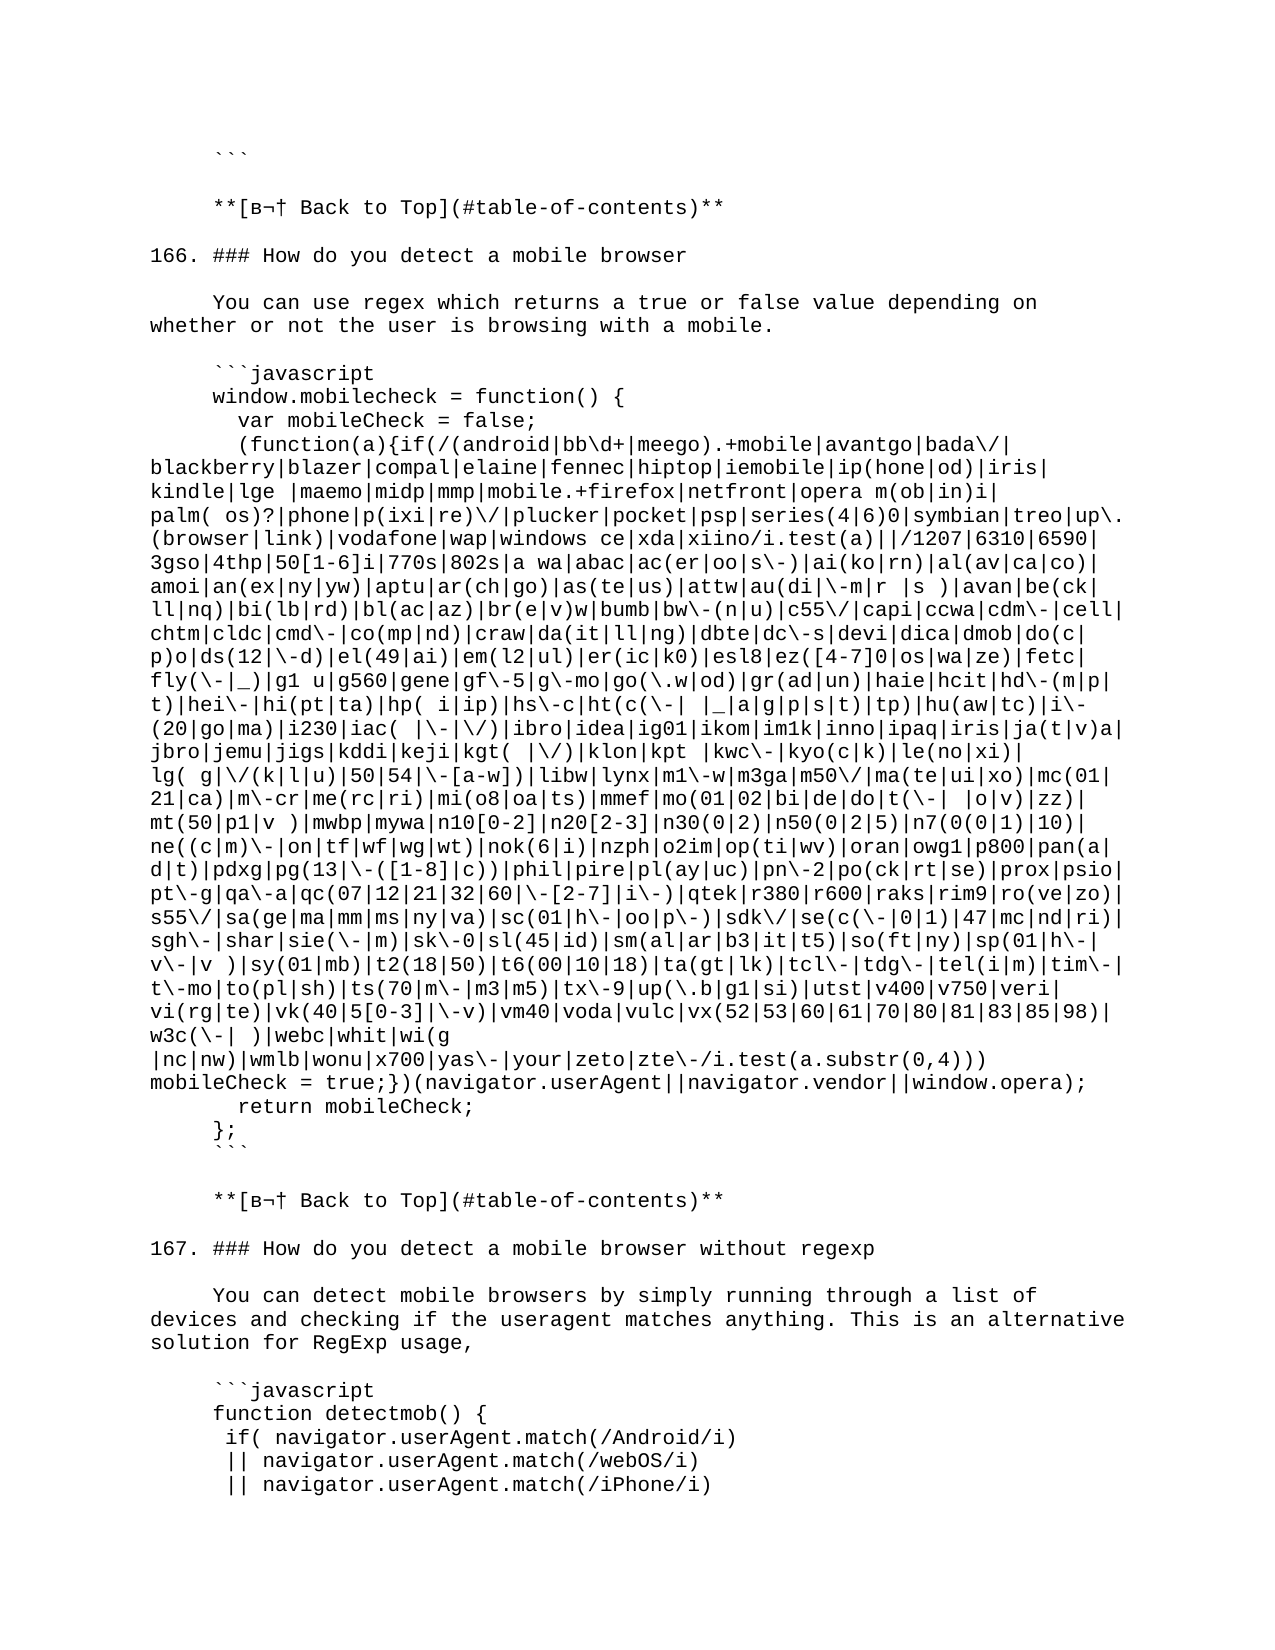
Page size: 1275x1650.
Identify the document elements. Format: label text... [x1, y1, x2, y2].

text function detectmob() { [150, 1403, 1125, 1427]
text ```javascript [150, 363, 1125, 386]
text }; [150, 1119, 1125, 1143]
text if( navigator.userAgent.match(/Android/i) [150, 1427, 1125, 1451]
text 166. ### How do you detect a mobile browser [150, 244, 1125, 268]
text ```javascript [150, 1379, 1125, 1403]
text **[в¬† Back to Top](#table-of-contents)** [150, 197, 1125, 221]
text ``` [150, 150, 1125, 174]
text window.mobilecheck = function() { [150, 386, 1125, 410]
text **[в¬† Back to Top](#table-of-contents)** [150, 1190, 1125, 1214]
text You can detect mobile browsers by simply running through a list of devices and checking if the useragent matches anything. This is an alternative solution for RegExp usage, [150, 1285, 1125, 1356]
text || navigator.userAgent.match(/webOS/i) [150, 1451, 1125, 1474]
text ``` [150, 1143, 1125, 1167]
text var mobileCheck = false; [150, 410, 1125, 434]
text || navigator.userAgent.match(/iPhone/i) [150, 1474, 1125, 1498]
text You can use regex which returns a true or false value depending on whether or not the user is browsing with a mobile. [150, 292, 1125, 339]
text (function(a){if(/(android|bb\d+|meego).+mobile|avantgo|bada\/|blackberry|blazer|compal|elaine|fennec|hiptop|iemobile|ip(hone|od)|iris|kindle|lge |maemo|midp|mmp|mobile.+firefox|netfront|opera m(ob|in)i|palm( os)?|phone|p(ixi|re)\/|plucker|pocket|psp|series(4|6)0|symbian|treo|up\.(browser|link)|vodafone|wap|windows ce|xda|xiino/i.test(a)||/1207|6310|6590|3gso|4thp|50[1-6]i|770s|802s|a wa|abac|ac(er|oo|s\-)|ai(ko|rn)|al(av|ca|co)|amoi|an(ex|ny|yw)|aptu|ar(ch|go)|as(te|us)|attw|au(di|\-m|r |s )|avan|be(ck|ll|nq)|bi(lb|rd)|bl(ac|az)|br(e|v)w|bumb|bw\-(n|u)|c55\/|capi|ccwa|cdm\-|cell|chtm|cldc|cmd\-|co(mp|nd)|craw|da(it|ll|ng)|dbte|dc\-s|devi|dica|dmob|do(c|p)o|ds(12|\-d)|el(49|ai)|em(l2|ul)|er(ic|k0)|esl8|ez([4-7]0|os|wa|ze)|fetc|fly(\-|_)|g1 u|g560|gene|gf\-5|g\-mo|go(\.w|od)|gr(ad|un)|haie|hcit|hd\-(m|p|t)|hei\-|hi(pt|ta)|hp( i|ip)|hs\-c|ht(c(\-| |_|a|g|p|s|t)|tp)|hu(aw|tc)|i\-(20|go|ma)|i230|iac( |\-|\/)|ibro|idea|ig01|ikom|im1k|inno|ipaq|iris|ja(t|v)a|jbro|jemu|jigs|kddi|keji|kgt( |\/)|klon|kpt |kwc\-|kyo(c|k)|le(no|xi)|lg( g|\/(k|l|u)|50|54|\-[a-w])|libw|lynx|m1\-w|m3ga|m50\/|ma(te|ui|xo)|mc(01|21|ca)|m\-cr|me(rc|ri)|mi(o8|oa|ts)|mmef|mo(01|02|bi|de|do|t(\-| |o|v)|zz)|mt(50|p1|v )|mwbp|mywa|n10[0-2]|n20[2-3]|n30(0|2)|n50(0|2|5)|n7(0(0|1)|10)|ne((c|m)\-|on|tf|wf|wg|wt)|nok(6|i)|nzph|o2im|op(ti|wv)|oran|owg1|p800|pan(a|d|t)|pdxg|pg(13|\-([1-8]|c))|phil|pire|pl(ay|uc)|pn\-2|po(ck|rt|se)|prox|psio|pt\-g|qa\-a|qc(07|12|21|32|60|\-[2-7]|i\-)|qtek|r380|r600|raks|rim9|ro(ve|zo)|s55\/|sa(ge|ma|mm|ms|ny|va)|sc(01|h\-|oo|p\-)|sdk\/|se(c(\-|0|1)|47|mc|nd|ri)|sgh\-|shar|sie(\-|m)|sk\-0|sl(45|id)|sm(al|ar|b3|it|t5)|so(ft|ny)|sp(01|h\-|v\-|v )|sy(01|mb)|t2(18|50)|t6(00|10|18)|ta(gt|lk)|tcl\-|tdg\-|tel(i|m)|tim\-|t\-mo|to(pl|sh)|ts(70|m\-|m3|m5)|tx\-9|up(\.b|g1|si)|utst|v400|v750|veri|vi(rg|te)|vk(40|5[0-3]|\-v)|vm40|voda|vulc|vx(52|53|60|61|70|80|81|83|85|98)|w3c(\-| )|webc|whit|wi(g |nc|nw)|wmlb|wonu|x700|yas\-|your|zeto|zte\-/i.test(a.substr(0,4))) mobileCheck = true;})(navigator.userAgent||navigator.vendor||window.opera); [150, 434, 1125, 1096]
text return mobileCheck; [150, 1096, 1125, 1119]
text 167. ### How do you detect a mobile browser without regexp [150, 1238, 1125, 1261]
